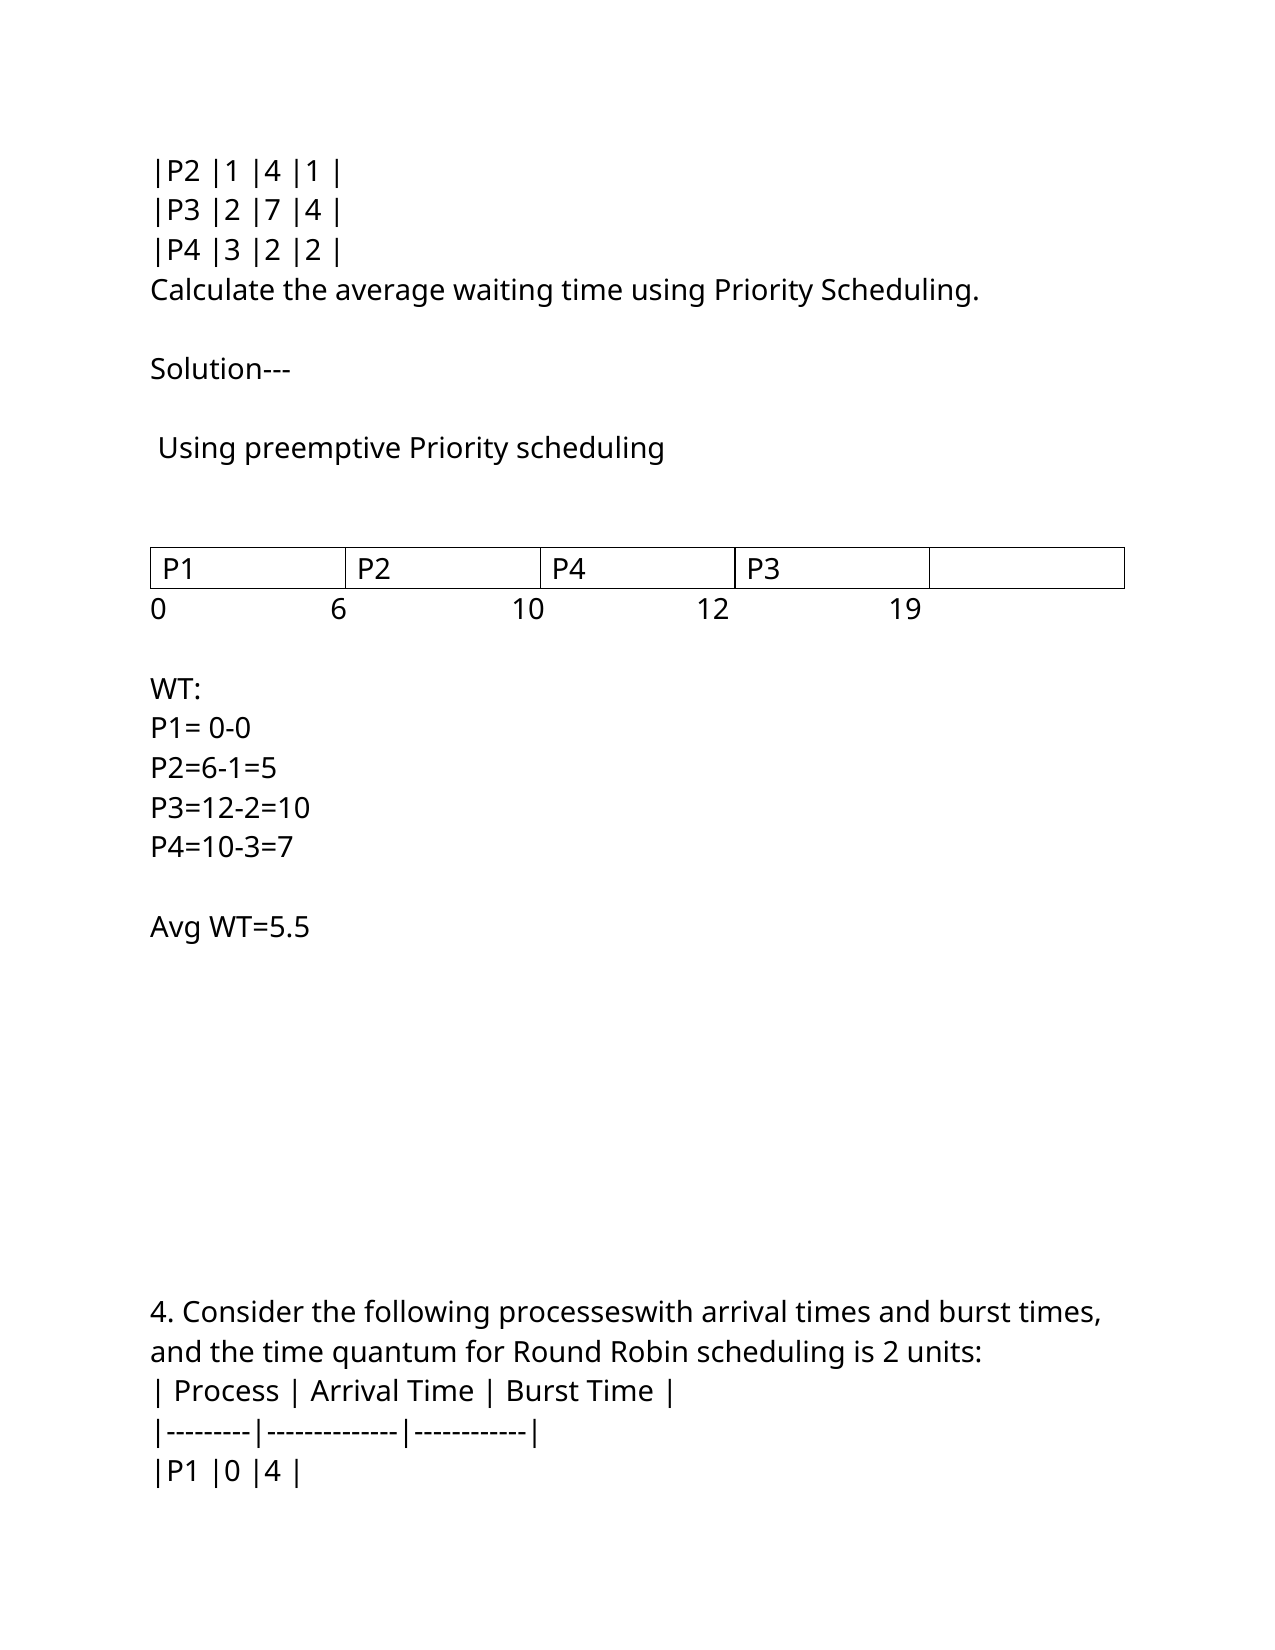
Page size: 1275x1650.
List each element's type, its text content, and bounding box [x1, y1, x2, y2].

table_header P3 [736, 548, 929, 588]
text | Process | Arrival Time | Burst Time | [150, 1371, 1125, 1410]
text P3=12-2=10 [150, 787, 1125, 827]
text Solution--- [150, 348, 1125, 388]
text |P2 |1 |4 |1 | [150, 150, 1125, 190]
table_header P4 [541, 548, 734, 588]
text Calculate the average waiting time using Priority Scheduling. [150, 269, 1125, 309]
text P2=6-1=5 [150, 747, 1125, 787]
text |---------|--------------|------------| [150, 1410, 1125, 1450]
text 0 6 10 12 19 [150, 589, 1125, 628]
table_header P2 [346, 548, 540, 588]
text WT: [150, 668, 1125, 708]
text Avg WT=5.5 [150, 906, 1125, 946]
text P4=10-3=7 [150, 827, 1125, 866]
text |P1 |0 |4 | [150, 1450, 1125, 1490]
text Using preemptive Priority scheduling [150, 428, 1125, 467]
text P1= 0-0 [150, 708, 1125, 747]
text |P4 |3 |2 |2 | [150, 229, 1125, 269]
text 4. Consider the following processeswith arrival times and burst times, and the time quantum for Round Robin scheduling is 2 units: [150, 1291, 1125, 1371]
table_header [930, 548, 1124, 588]
text |P3 |2 |7 |4 | [150, 190, 1125, 229]
table_header P1 [151, 548, 345, 588]
